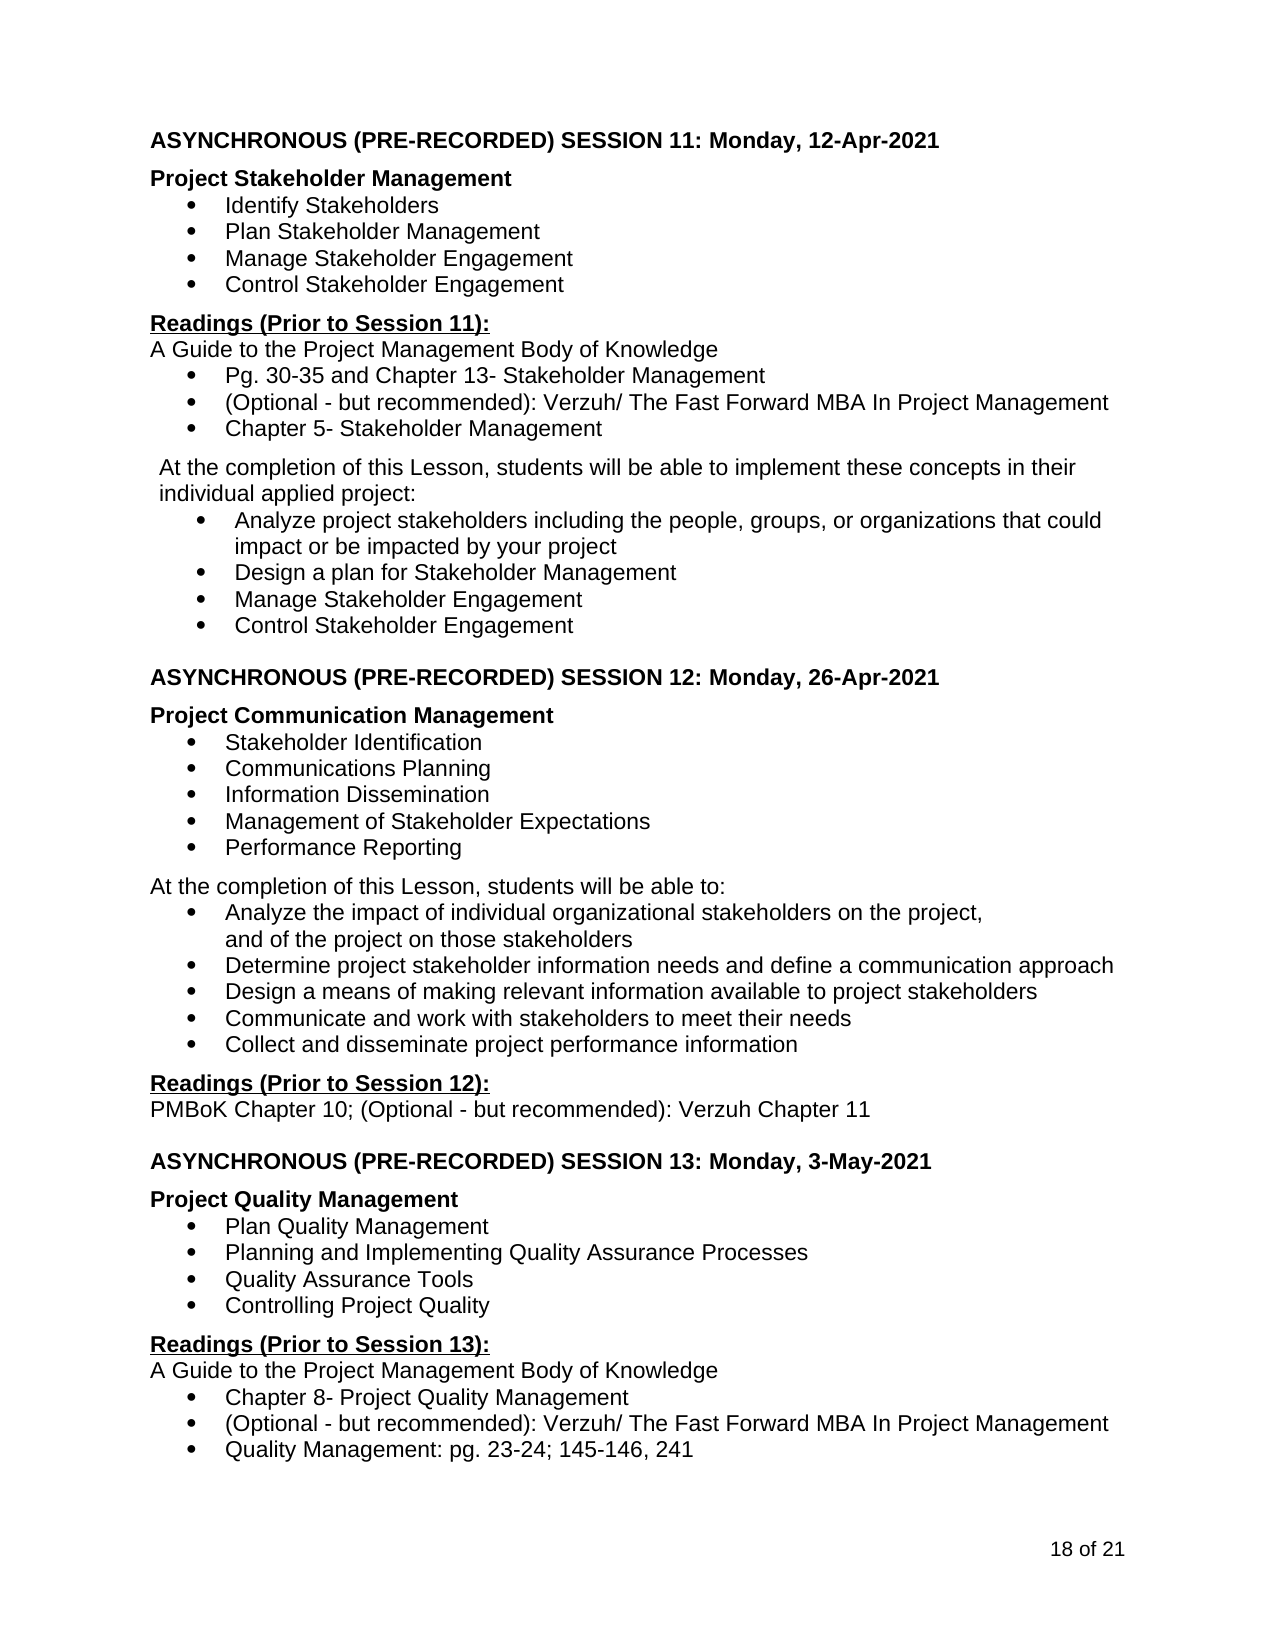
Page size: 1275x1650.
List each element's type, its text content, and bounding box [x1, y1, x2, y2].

list Control Stakeholder Engagement [197, 612, 1125, 638]
list Analyze project stakeholders including the people, groups, or organizations that could impact or be impacted by your project [197, 507, 1125, 559]
list (Optional - but recommended): Verzuh/ The Fast Forward MBA In Project Management [187, 1410, 1125, 1436]
subtitle ASYNCHRONOUS (PRE-RECORDED) SESSION 13: [150, 1148, 1125, 1174]
list Chapter 5- Stakeholder Management [187, 415, 1125, 441]
list Information Dissemination [187, 781, 1125, 808]
text At the completion of this Lesson, students will be able to implement these concepts in their individual applied project: [159, 454, 1125, 507]
list Design a plan for Stakeholder Management [197, 559, 1125, 586]
list Determine project stakeholder information needs and define a communication approach [187, 952, 1125, 978]
list (Optional - but recommended): Verzuh/ The Fast Forward MBA In Project Management [187, 389, 1125, 415]
subtitle ASYNCHRONOUS (PRE-RECORDED) SESSION 12: [150, 663, 1125, 690]
list Quality Assurance Tools [187, 1266, 1125, 1292]
list Plan Quality Management [187, 1213, 1125, 1239]
text Project Stakeholder Management [150, 165, 1125, 192]
list Pg. 30-35 and Chapter 13- Stakeholder Management [187, 362, 1125, 389]
list Stakeholder Identification [187, 729, 1125, 755]
list Quality Management: pg. 23-24; 145-146, 241 [187, 1436, 1125, 1462]
list Analyze the impact of individual organizational stakeholders on the project, and of the project on those stakeholders [187, 899, 1125, 952]
list Plan Stakeholder Management [187, 218, 1125, 244]
list Management of Stakeholder Expectations [187, 808, 1125, 834]
text Readings (Prior to Session 13): [150, 1331, 1125, 1357]
list Performance Reporting [187, 834, 1125, 860]
list Manage Stakeholder Engagement [187, 244, 1125, 271]
list Control Stakeholder Engagement [187, 271, 1125, 297]
text Readings (Prior to Session 12): [150, 1070, 1125, 1096]
text Project Communication Management [150, 702, 1125, 729]
text Readings (Prior to Session 11): [150, 310, 1125, 336]
text PMBoK Chapter 10; (Optional - but recommended): Verzuh Chapter 11 [150, 1096, 1125, 1123]
text Project Quality Management [150, 1186, 1125, 1213]
list Communications Planning [187, 755, 1125, 781]
list Controlling Project Quality [187, 1292, 1125, 1318]
list Collect and disseminate project performance information [187, 1031, 1125, 1057]
list Identify Stakeholders [187, 192, 1125, 218]
list Manage Stakeholder Engagement [197, 586, 1125, 612]
list Chapter 8- Project Quality Management [187, 1383, 1125, 1410]
text A Guide to the Project Management Body of Knowledge [150, 1357, 1125, 1383]
list Communicate and work with stakeholders to meet their needs [187, 1005, 1125, 1031]
list Planning and Implementing Quality Assurance Processes [187, 1239, 1125, 1266]
text At the completion of this Lesson, students will be able to: [150, 873, 1125, 899]
text A Guide to the Project Management Body of Knowledge [150, 336, 1125, 362]
subtitle ASYNCHRONOUS (PRE-RECORDED) SESSION 11: [150, 127, 1125, 153]
list Design a means of making relevant information available to project stakeholders [187, 978, 1125, 1005]
